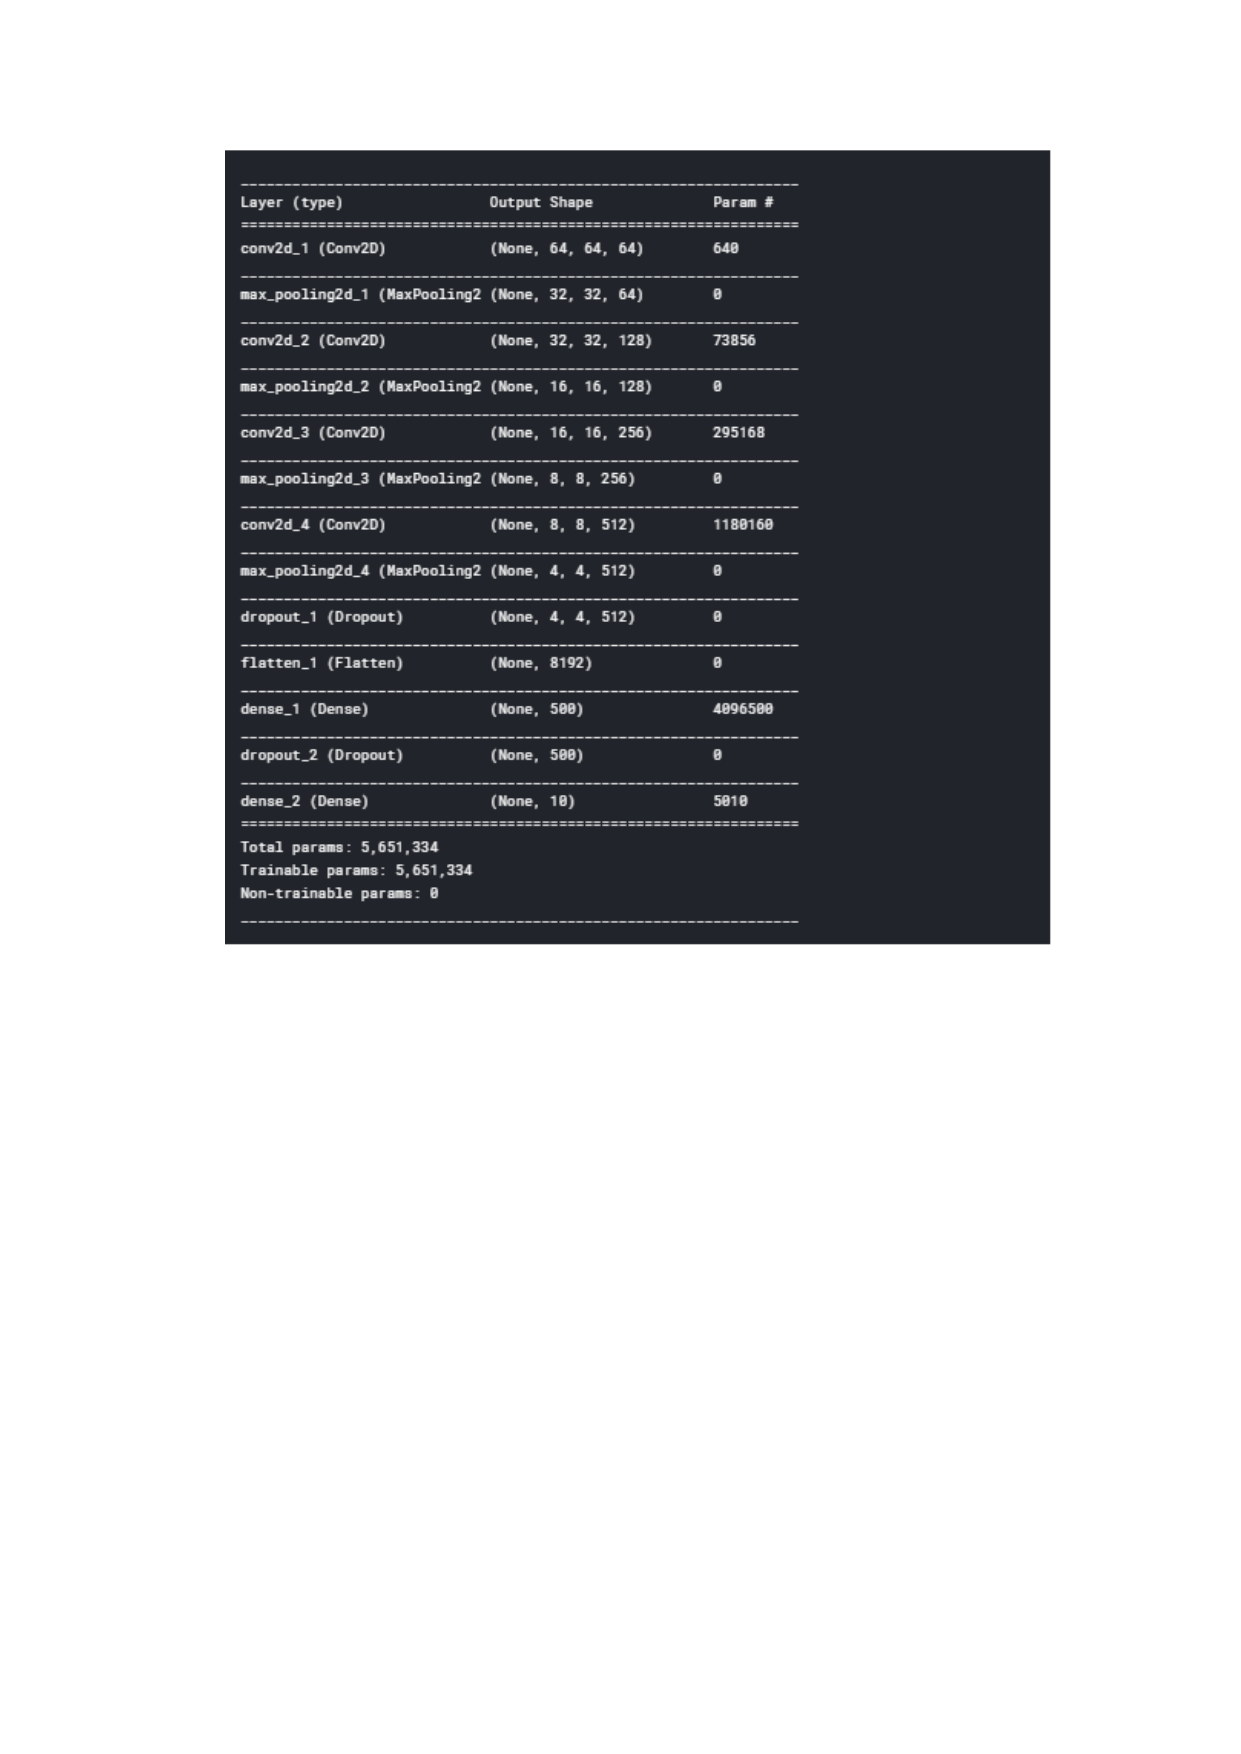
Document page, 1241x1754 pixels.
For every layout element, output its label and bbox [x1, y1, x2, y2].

picture [225, 150, 1052, 946]
